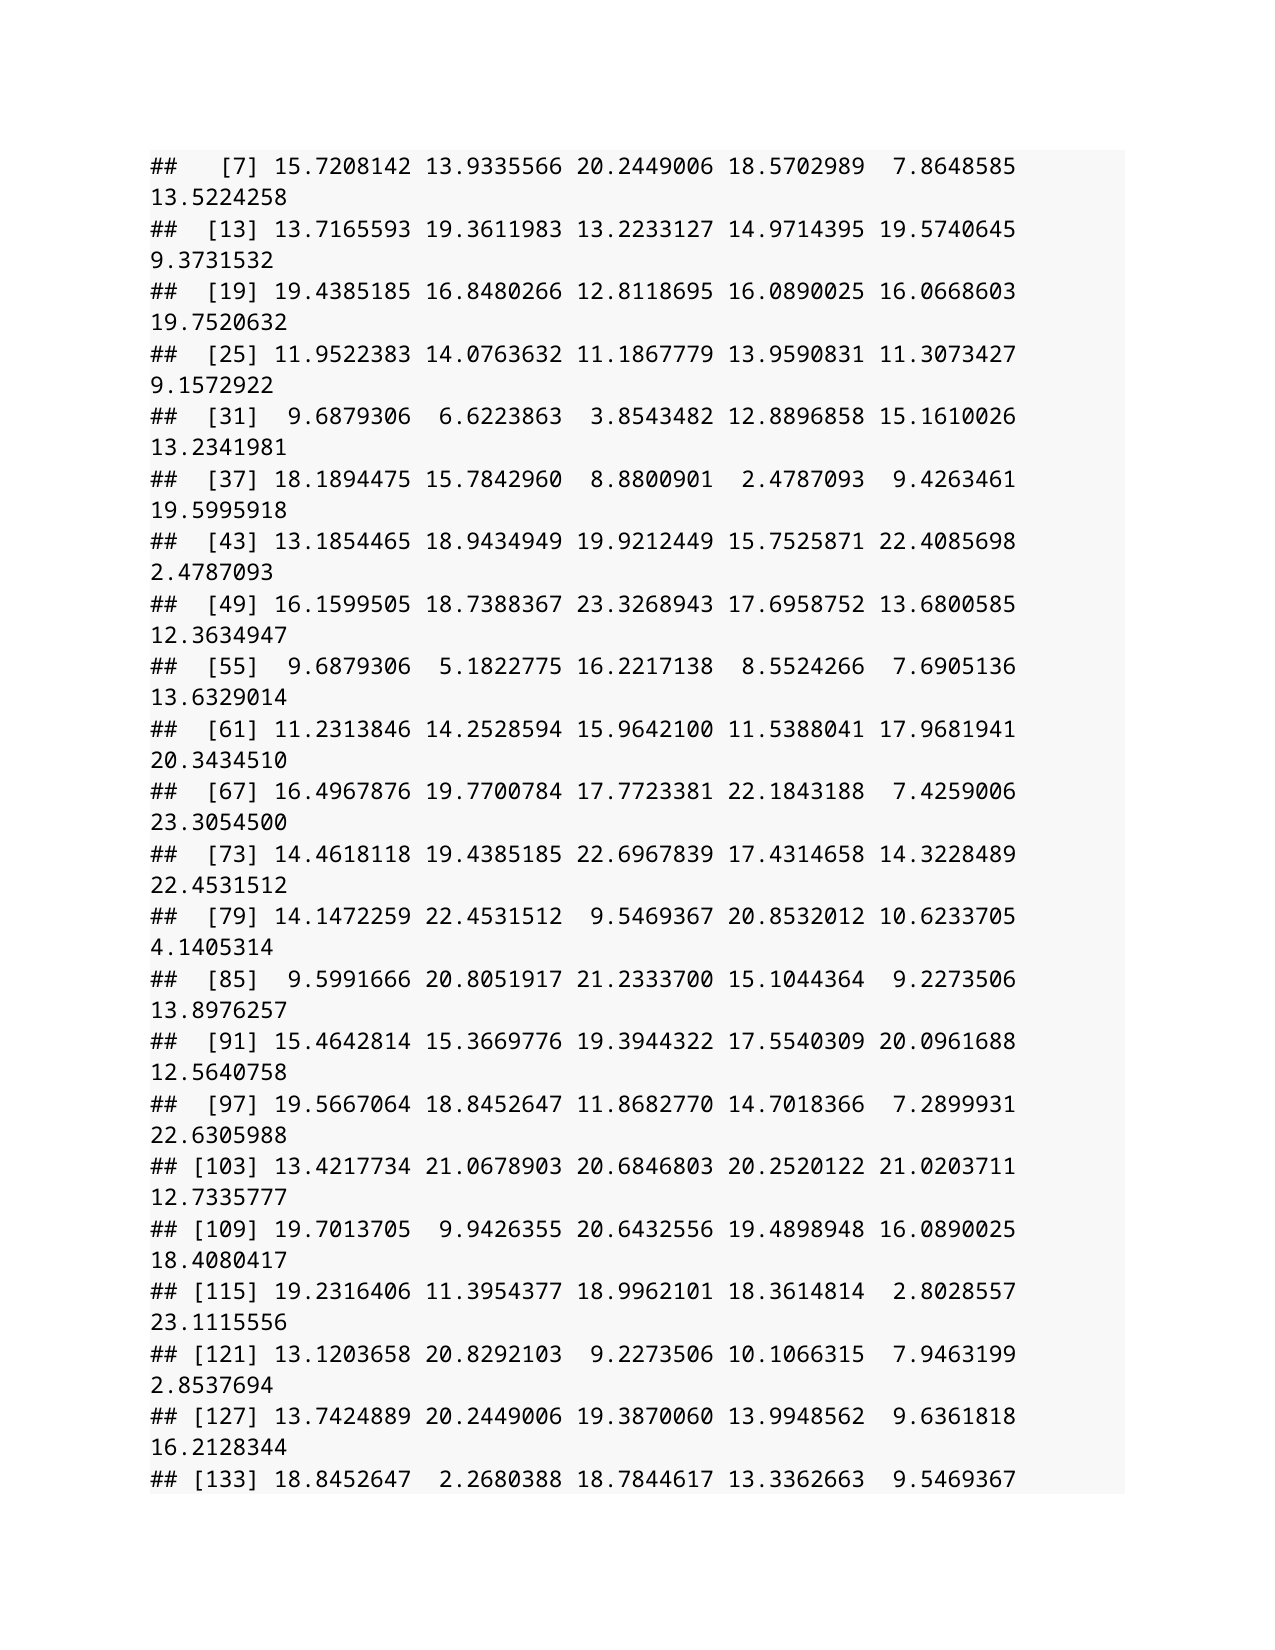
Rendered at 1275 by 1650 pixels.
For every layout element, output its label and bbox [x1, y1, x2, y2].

text [150, 150, 1125, 1494]
